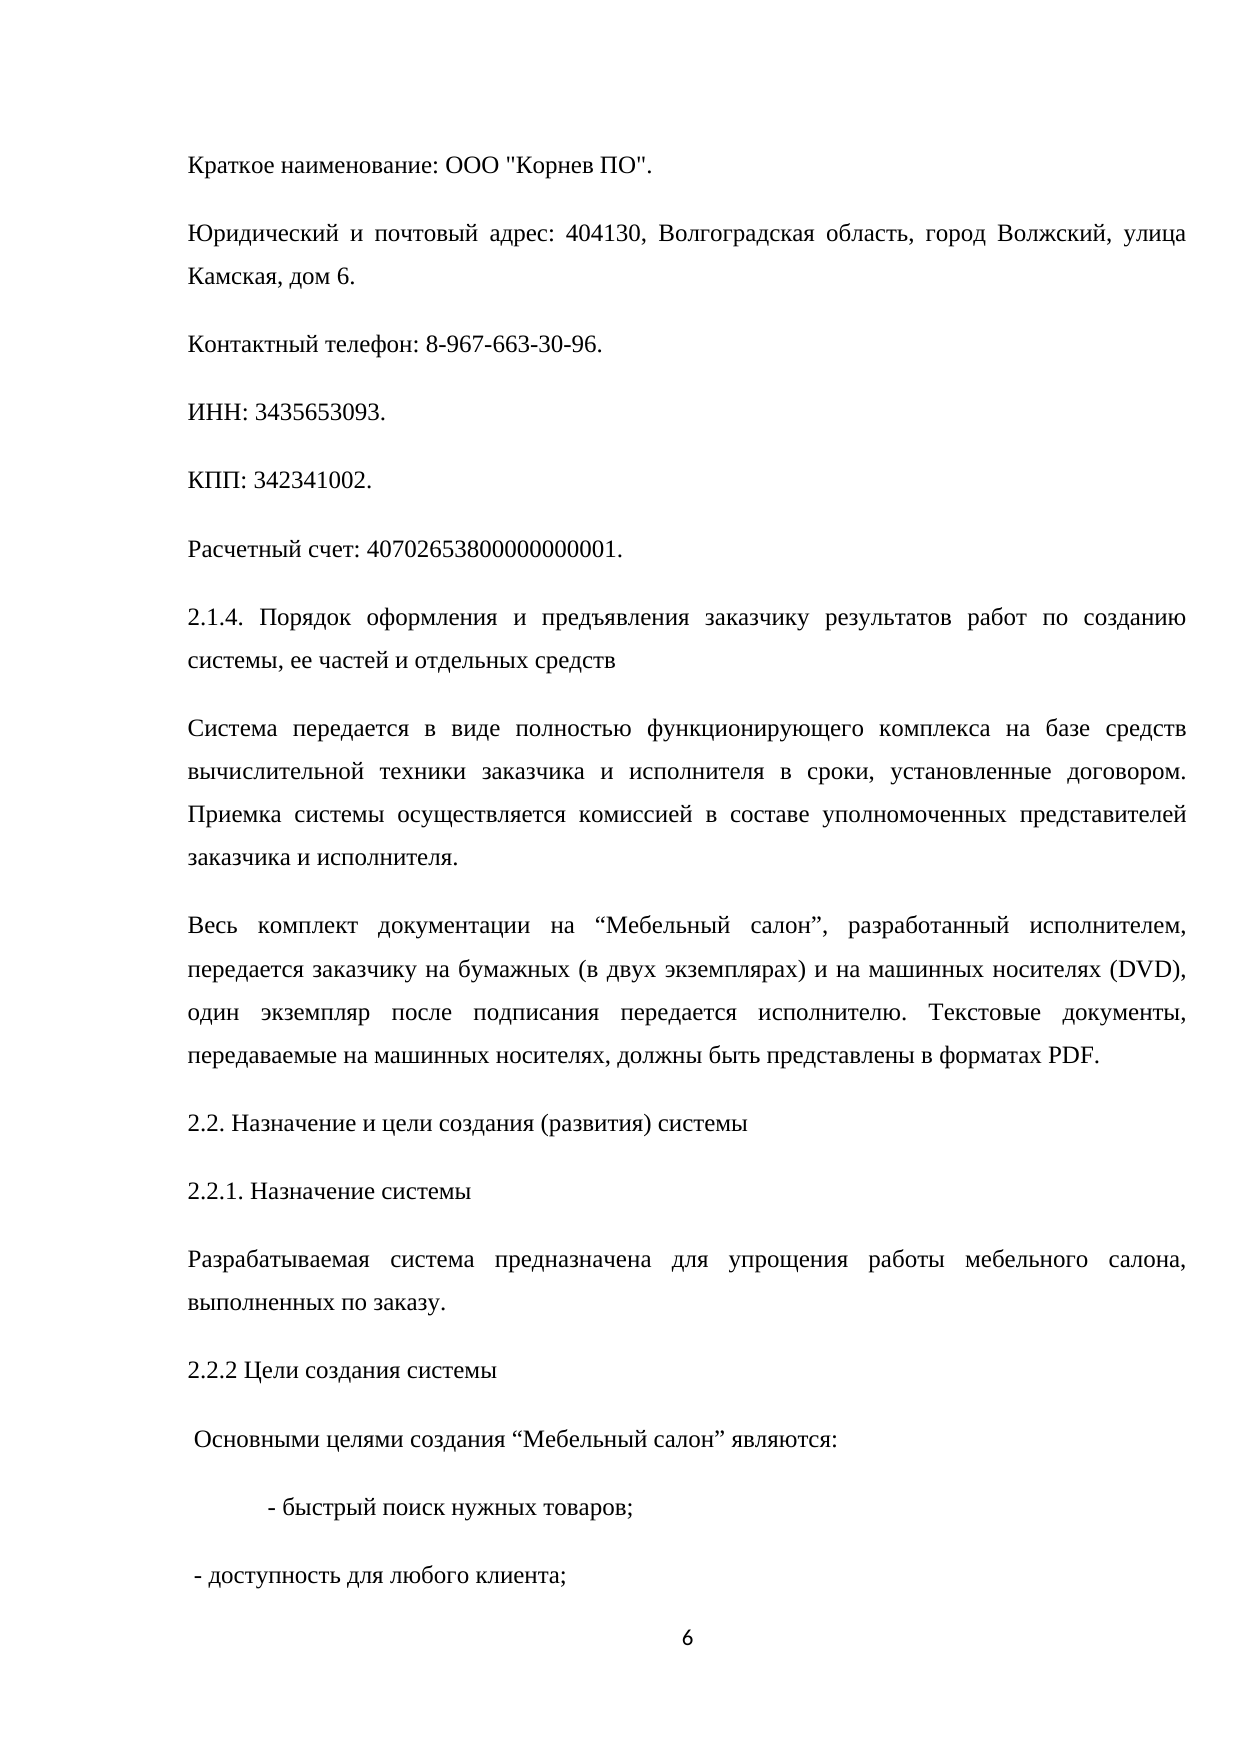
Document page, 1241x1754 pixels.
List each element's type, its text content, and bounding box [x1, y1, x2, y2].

text Контактный телефон: 8-967-663-30-96. [187, 329, 1187, 358]
text Система передается в виде полностью функционирующего комплекса на базе средств вычислительной техники заказчика и исполнителя в сроки, установленные договором. Приемка системы осуществляется комиссией в составе уполномоченных представителей заказчика и исполнителя. [187, 713, 1187, 871]
text Весь комплект документации на “Мебельный салон”, разработанный исполнителем, передается заказчику на бумажных (в двух экземплярах) и на машинных носителях (DVD), один экземпляр после подписания передается исполнителю. Текстовые документы, передаваемые на машинных носителях, должны быть представлены в форматах PDF. [187, 911, 1187, 1069]
text КПП: 342341002. [187, 466, 1187, 494]
text 2.2.1. Назначение системы [187, 1176, 1187, 1205]
text 2.2.2 Цели создания системы [187, 1356, 1187, 1384]
text - быстрый поиск нужных товаров; [187, 1492, 1187, 1521]
text 2.1.4. Порядок оформления и предъявления заказчику результатов работ по созданию системы, ее частей и отдельных средств [187, 602, 1187, 674]
text Разрабатываемая система предназначена для упрощения работы мебельного салона, выполненных по заказу. [187, 1244, 1187, 1316]
text Краткое наименование: ООО "Корнев ПО". [187, 150, 1187, 179]
text Юридический и почтовый адрес: 404130, Волгоградская область, город Волжский, улица Камская, дом 6. [187, 218, 1187, 290]
text - доступность для любого клиента; [187, 1560, 1187, 1589]
text ИНН: 3435653093. [187, 397, 1187, 426]
text Расчетный счет: 40702653800000000001. [187, 534, 1187, 562]
text Основными целями создания “Мебельный салон” являются: [187, 1424, 1187, 1452]
text 2.2. Назначение и цели создания (развития) системы [187, 1108, 1187, 1137]
